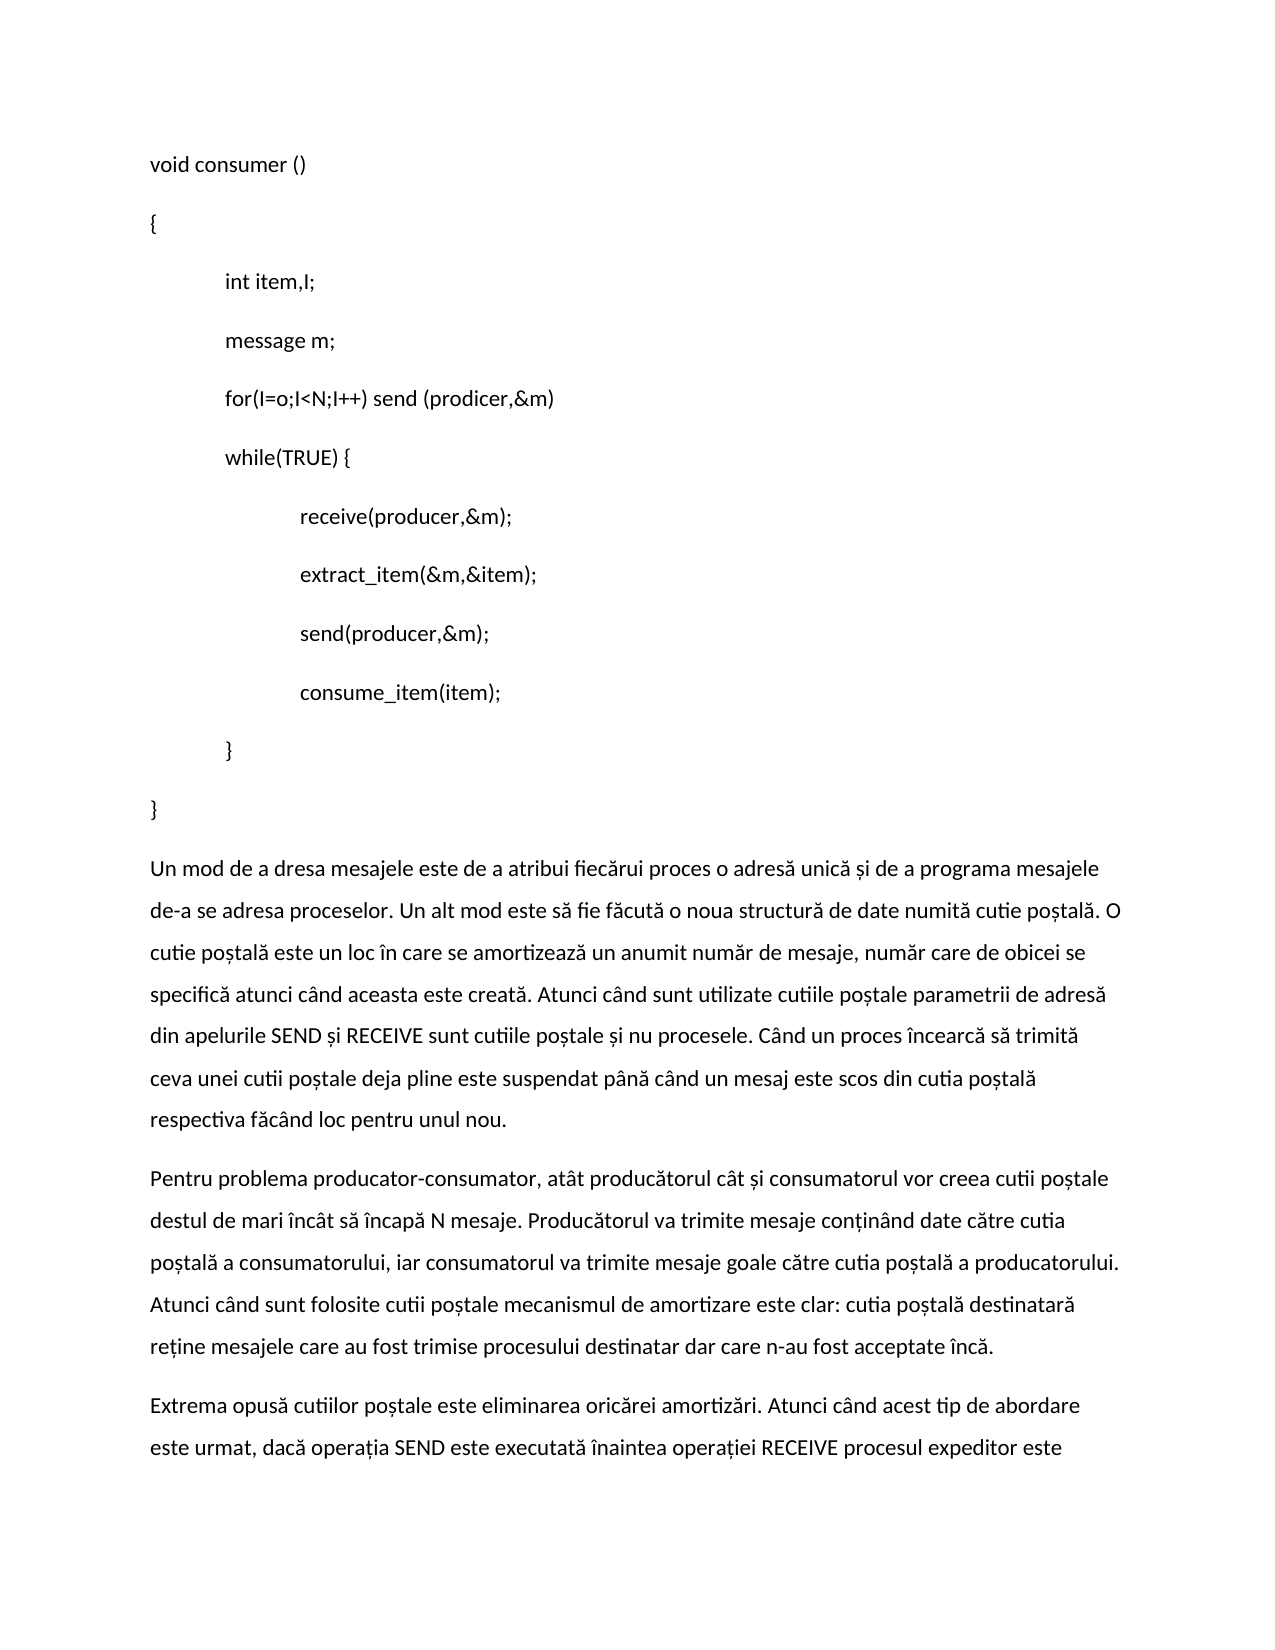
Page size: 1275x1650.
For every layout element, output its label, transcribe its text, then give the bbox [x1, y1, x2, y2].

text consume_item(item); [225, 678, 1125, 706]
text for(I=o;I<N;I++) send (prodicer,&m) [150, 384, 1125, 413]
text send(producer,&m); [225, 619, 1125, 647]
text } [150, 795, 1125, 823]
text int item,I; [150, 267, 1125, 295]
text Pentru problema producator-consumator, atât producătorul cât și consumatorul vor creea cutii poștale destul de mari încât să încapă N mesaje. Producătorul va trimite mesaje conținând date către cutia poștală a consumatorului, iar consumatorul va trimite mesaje goale către cutia poștală a producatorului. Atunci când sunt folosite cutii poștale mecanismul de amortizare este clar: cutia poștală destinatară reține mesajele care au fost trimise procesului destinatar dar care n-au fost acceptate încă. [150, 1164, 1125, 1360]
text { [150, 209, 1125, 237]
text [150, 1391, 1125, 1461]
text extract_item(&m,&item); [225, 561, 1125, 588]
text message m; [150, 326, 1125, 354]
text Un mod de a dresa mesajele este de a atribui fiecărui proces o adresă unică și de a programa mesajele de-a se adresa proceselor. Un alt mod este să fie făcută o noua structură de date numită cutie poștală. O cutie poștală este un loc în care se amortizează un anumit număr de mesaje, număr care de obicei se specifică atunci când aceasta este creată. Atunci când sunt utilizate cutiile poștale parametrii de adresă din apelurile SEND și RECEIVE sunt cutiile poștale și nu procesele. Când un proces încearcă să trimită ceva unei cutii poștale deja pline este suspendat până când un mesaj este scos din cutia poștală respectiva făcând loc pentru unul nou. [150, 854, 1125, 1134]
text } [150, 736, 1125, 764]
text void consumer () [150, 150, 1125, 178]
text while(TRUE) { [150, 443, 1125, 471]
text receive(producer,&m); [225, 502, 1125, 530]
